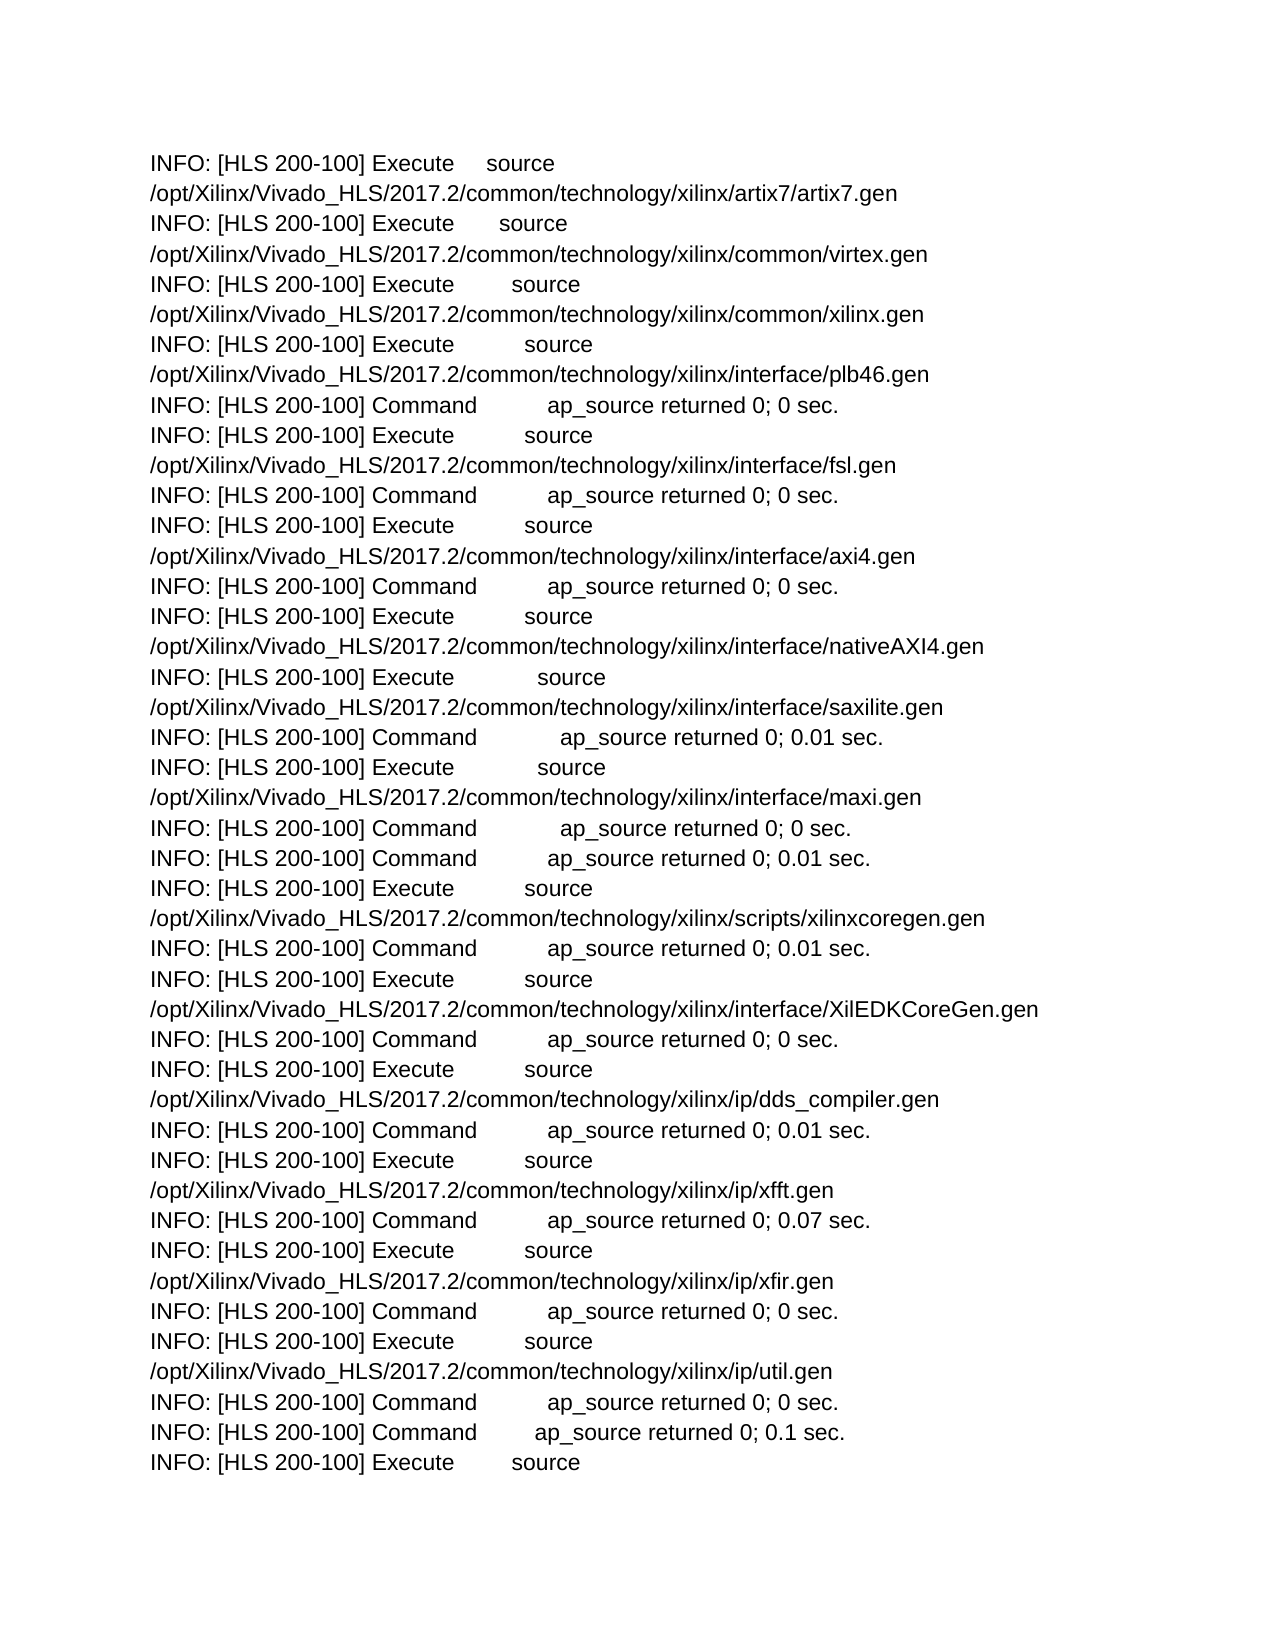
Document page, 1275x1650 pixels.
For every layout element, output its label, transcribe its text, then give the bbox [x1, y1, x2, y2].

text INFO: [HLS 200-100] Execute source /opt/Xilinx/Vivado_HLS/2017.2/common/technology/xilinx/artix7/artix7.gen [150, 150, 1125, 207]
text INFO: [HLS 200-100] Command ap_source returned 0; 0 sec. [150, 392, 1125, 418]
text INFO: [HLS 200-100] Execute source /opt/Xilinx/Vivado_HLS/2017.2/common/technology/xilinx/interface/XilEDKCoreGen.gen [150, 966, 1125, 1022]
text INFO: [HLS 200-100] Execute source /opt/Xilinx/Vivado_HLS/2017.2/common/technology/xilinx/interface/saxilite.gen [150, 663, 1125, 720]
text INFO: [HLS 200-100] Command ap_source returned 0; 0.01 sec. [150, 935, 1125, 962]
text INFO: [HLS 200-100] Command ap_source returned 0; 0 sec. [150, 573, 1125, 599]
text INFO: [HLS 200-100] Execute source /opt/Xilinx/Vivado_HLS/2017.2/common/technology/xilinx/common/virtex.gen [150, 210, 1125, 267]
text INFO: [HLS 200-100] Command ap_source returned 0; 0 sec. [150, 1298, 1125, 1324]
text INFO: [HLS 200-100] Command ap_source returned 0; 0.07 sec. [150, 1207, 1125, 1234]
text INFO: [HLS 200-100] Execute source /opt/Xilinx/Vivado_HLS/2017.2/common/technology/xilinx/ip/xfft.gen [150, 1147, 1125, 1203]
text INFO: [HLS 200-100] Command ap_source returned 0; 0 sec. [150, 1026, 1125, 1052]
text INFO: [HLS 200-100] Execute source /opt/Xilinx/Vivado_HLS/2017.2/common/technology/xilinx/common/xilinx.gen [150, 271, 1125, 327]
text INFO: [HLS 200-100] Execute source /opt/Xilinx/Vivado_HLS/2017.2/common/technology/xilinx/scripts/xilinxcoregen.gen [150, 875, 1125, 932]
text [150, 1449, 1125, 1475]
text INFO: [HLS 200-100] Execute source /opt/Xilinx/Vivado_HLS/2017.2/common/technology/xilinx/ip/xfir.gen [150, 1237, 1125, 1294]
text INFO: [HLS 200-100] Execute source /opt/Xilinx/Vivado_HLS/2017.2/common/technology/xilinx/interface/plb46.gen [150, 331, 1125, 388]
text INFO: [HLS 200-100] Command ap_source returned 0; 0 sec. [150, 1388, 1125, 1415]
text INFO: [HLS 200-100] Command ap_source returned 0; 0 sec. [150, 814, 1125, 841]
text INFO: [HLS 200-100] Command ap_source returned 0; 0.1 sec. [150, 1419, 1125, 1445]
text INFO: [HLS 200-100] Execute source /opt/Xilinx/Vivado_HLS/2017.2/common/technology/xilinx/interface/axi4.gen [150, 512, 1125, 569]
text INFO: [HLS 200-100] Execute source /opt/Xilinx/Vivado_HLS/2017.2/common/technology/xilinx/ip/util.gen [150, 1328, 1125, 1385]
text INFO: [HLS 200-100] Execute source /opt/Xilinx/Vivado_HLS/2017.2/common/technology/xilinx/interface/nativeAXI4.gen [150, 603, 1125, 660]
text INFO: [HLS 200-100] Execute source /opt/Xilinx/Vivado_HLS/2017.2/common/technology/xilinx/interface/fsl.gen [150, 422, 1125, 478]
text INFO: [HLS 200-100] Command ap_source returned 0; 0 sec. [150, 482, 1125, 509]
text INFO: [HLS 200-100] Command ap_source returned 0; 0.01 sec. [150, 724, 1125, 750]
text INFO: [HLS 200-100] Execute source /opt/Xilinx/Vivado_HLS/2017.2/common/technology/xilinx/interface/maxi.gen [150, 754, 1125, 811]
text INFO: [HLS 200-100] Command ap_source returned 0; 0.01 sec. [150, 845, 1125, 871]
text INFO: [HLS 200-100] Command ap_source returned 0; 0.01 sec. [150, 1117, 1125, 1143]
text INFO: [HLS 200-100] Execute source /opt/Xilinx/Vivado_HLS/2017.2/common/technology/xilinx/ip/dds_compiler.gen [150, 1056, 1125, 1113]
